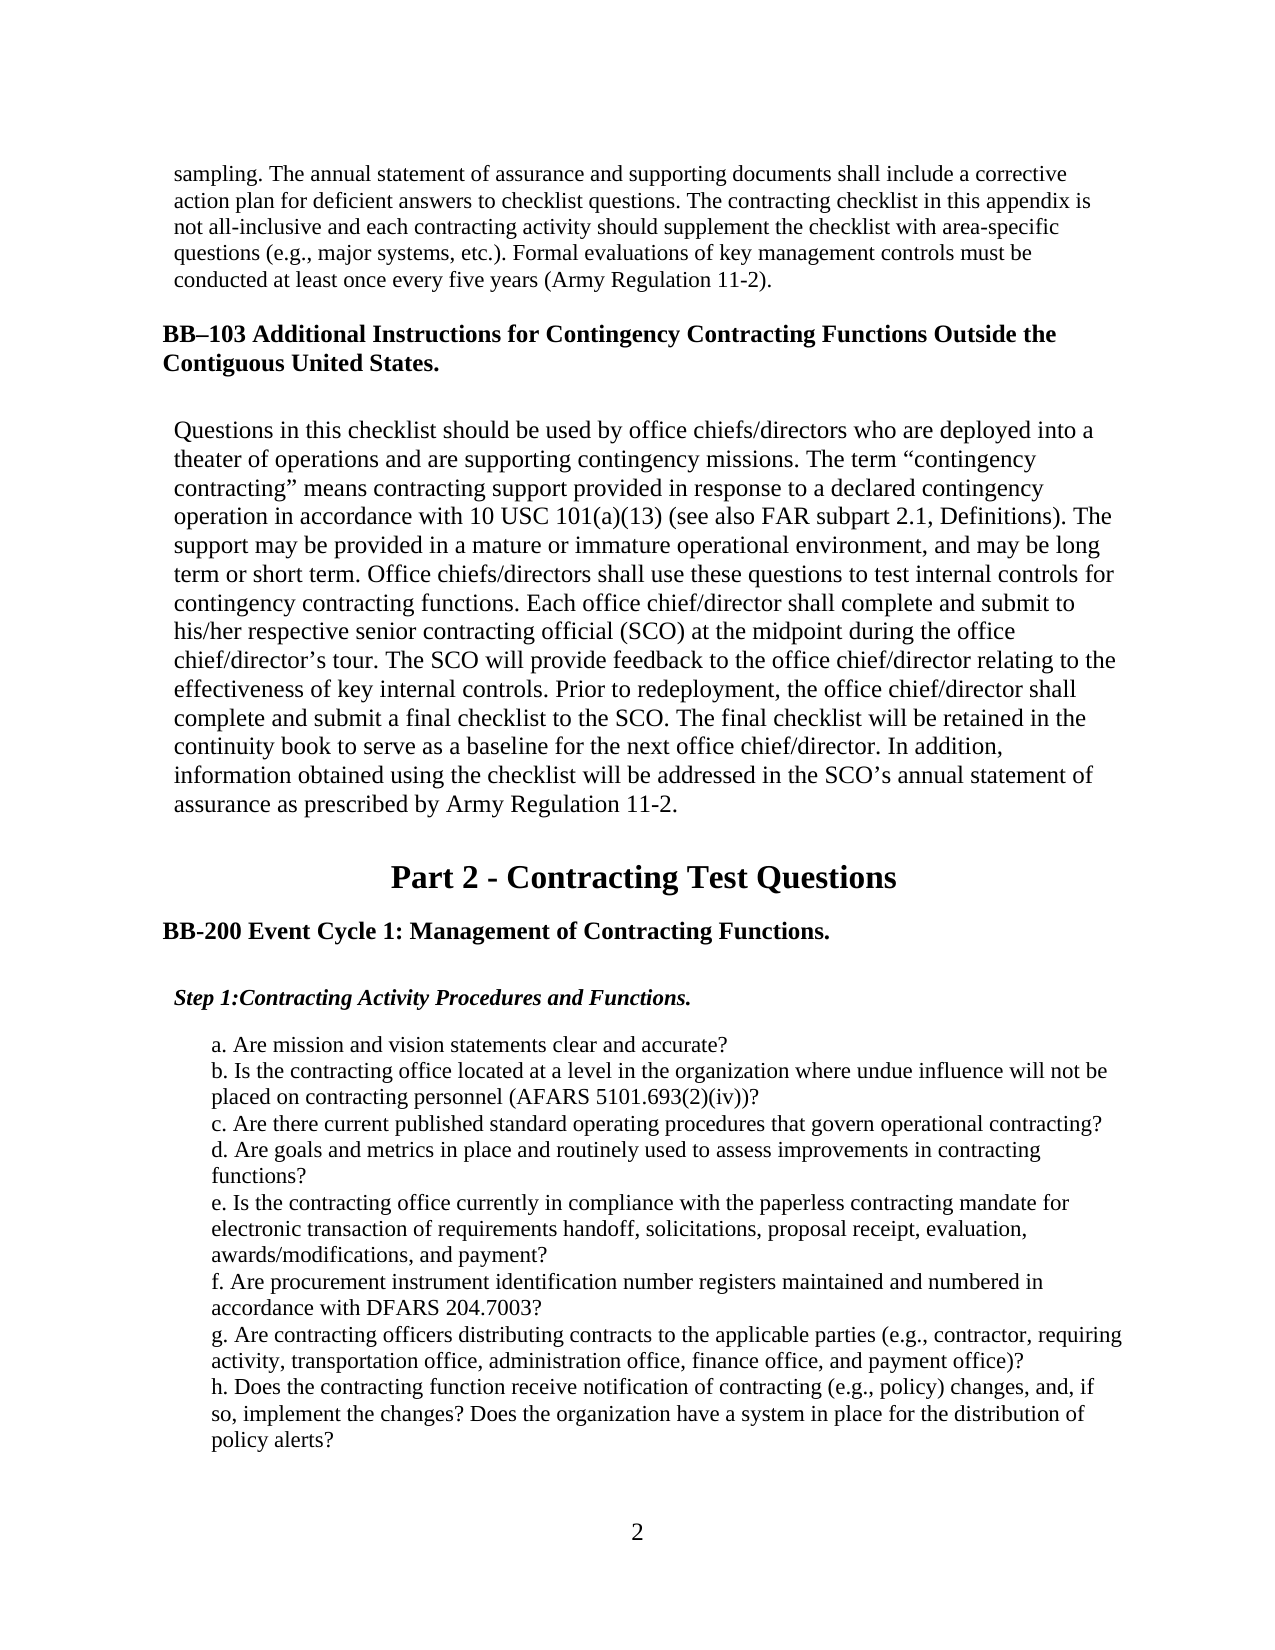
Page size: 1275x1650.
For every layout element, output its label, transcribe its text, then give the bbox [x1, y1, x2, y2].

text f. Are procurement instrument identification number registers maintained and numbered in accordance with DFARS 204.7003? [201, 1268, 1135, 1321]
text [163, 150, 1135, 303]
text g. Are contracting officers distributing contracts to the applicable parties (e.g., contractor, requiring activity, transportation office, administration office, finance office, and payment office)? [201, 1321, 1135, 1373]
subtitle Part 2 - Contracting Test Questions [162, 857, 1125, 896]
text a. Are mission and vision statements clear and accurate? [201, 1020, 1135, 1057]
text Questions in this checklist should be used by office chiefs/directors who are deployed into a theater of operations and are supporting contingency missions. The term “contingency contracting” means contracting support provided in response to a declared contingency operation in accordance with 10 USC 101(a)(13) (see also FAR subpart 2.1, Definitions). The support may be provided in a mature or immature operational environment, and may be long term or short term. Office chiefs/directors shall use these questions to test internal controls for contingency contracting functions. Each office chief/director shall complete and submit to his/her respective senior contracting official (SCO) at the midpoint during the office chief/director’s tour. The SCO will provide feedback to the office chief/director relating to the effectiveness of key internal controls. Prior to redeployment, the office chief/director shall complete and submit a final checklist to the SCO. The final checklist will be retained in the continuity book to serve as a baseline for the next office chief/director. In addition, information obtained using the checklist will be addressed in the SCO’s annual statement of assurance as prescribed by Army Regulation 11-2. [163, 405, 1135, 828]
subtitle BB–103 Additional Instructions for Contingency Contracting Functions Outside the Contiguous United States. [162, 319, 1125, 377]
text Step 1:Contracting Activity Procedures and Functions. [163, 973, 1135, 1020]
text d. Are goals and metrics in place and routinely used to assess improvements in contracting functions? [201, 1136, 1135, 1189]
text h. Does the contracting function receive notification of contracting (e.g., policy) changes, and, if so, implement the changes? Does the organization have a system in place for the distribution of policy alerts? [201, 1373, 1135, 1452]
text b. Is the contracting office located at a level in the organization where undue influence will not be placed on contracting personnel (AFARS 5101.693(2)(iv))? [201, 1057, 1135, 1110]
text e. Is the contracting office currently in compliance with the paperless contracting mandate for electronic transaction of requirements handoff, solicitations, proposal receipt, evaluation, awards/modifications, and payment? [201, 1189, 1135, 1268]
text c. Are there current published standard operating procedures that govern operational contracting? [201, 1110, 1135, 1136]
subtitle BB-200 Event Cycle 1: Management of Contracting Functions. [162, 916, 1125, 945]
